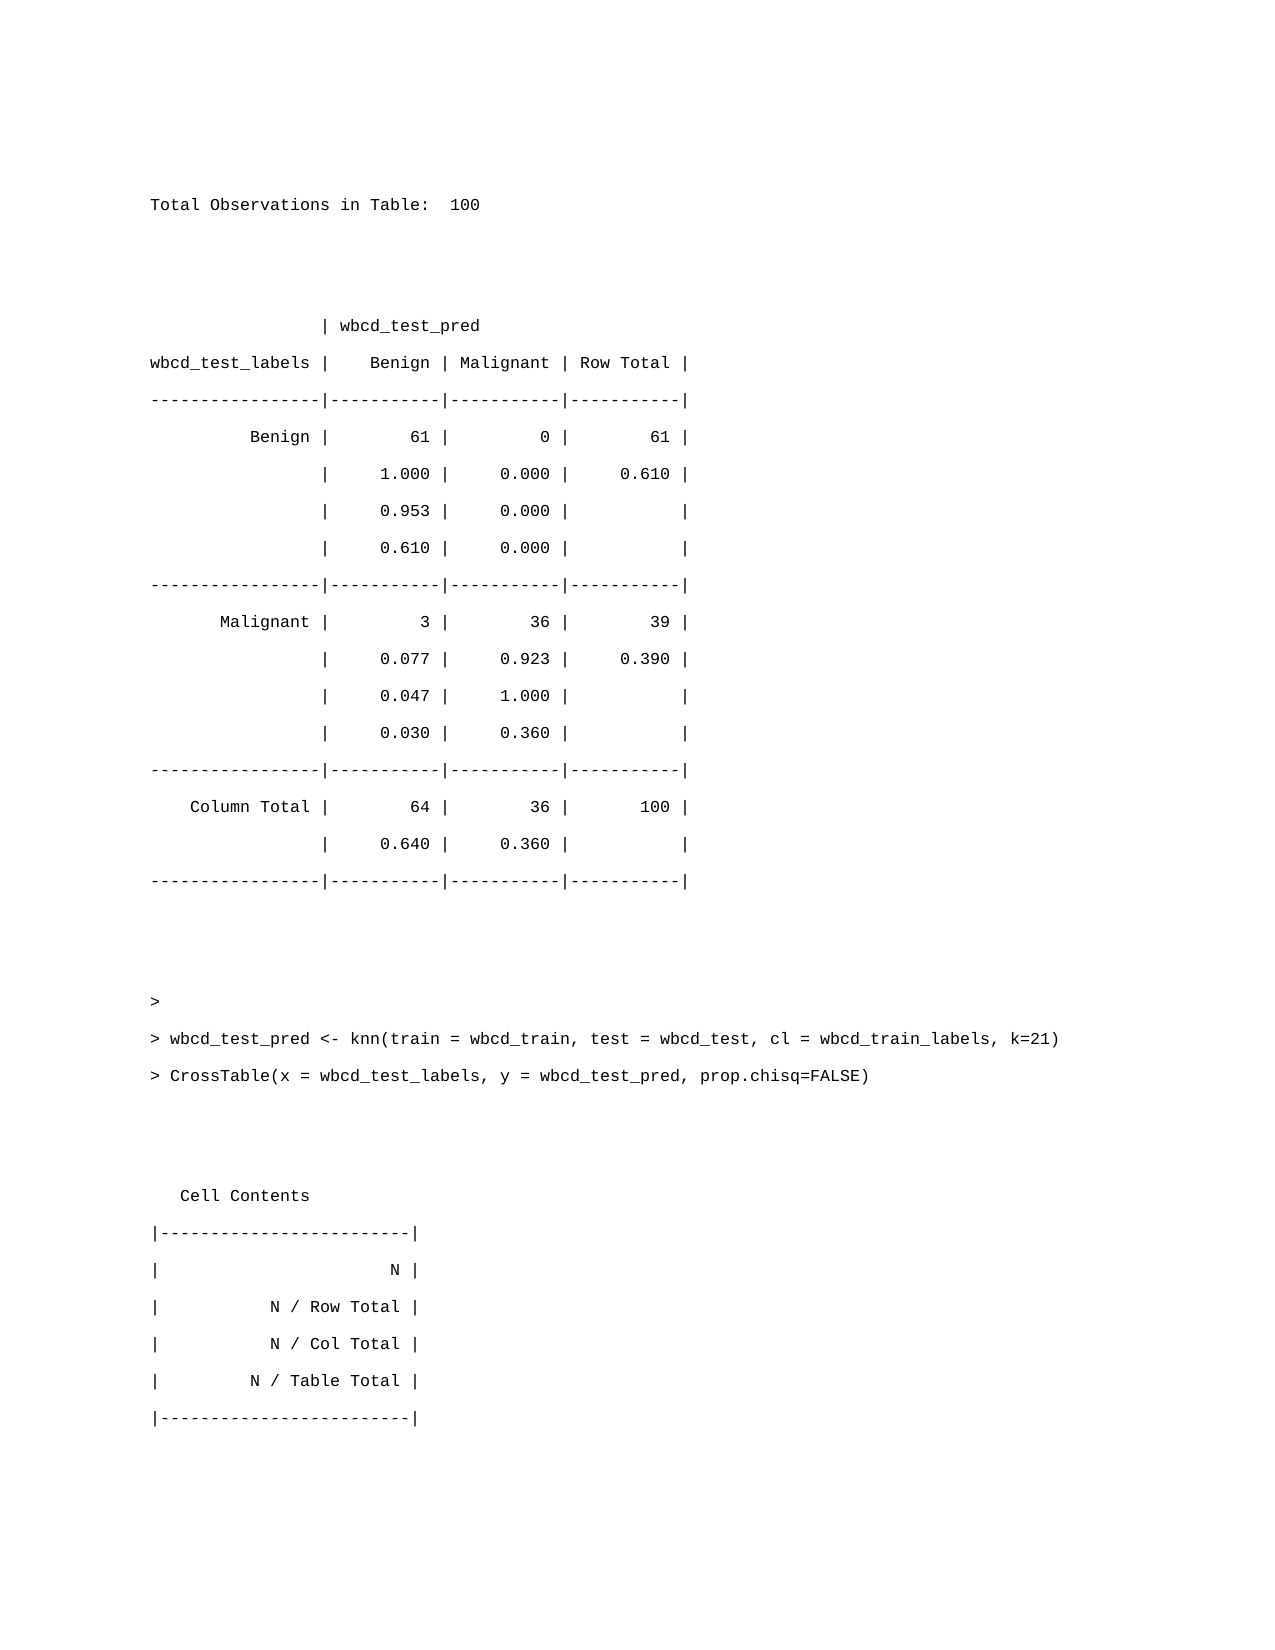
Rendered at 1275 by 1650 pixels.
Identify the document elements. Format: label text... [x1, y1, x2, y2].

text Column Total | 64 | 36 | 100 | [150, 798, 1125, 817]
text | N / Table Total | [150, 1373, 1125, 1392]
text Malignant | 3 | 36 | 39 | [150, 613, 1125, 632]
text Benign | 61 | 0 | 61 | [150, 429, 1125, 447]
text | 0.640 | 0.360 | | [150, 835, 1125, 854]
text |-------------------------| [150, 1410, 1125, 1429]
text -----------------|-----------|-----------|-----------| [150, 392, 1125, 411]
text > [150, 993, 1125, 1012]
text -----------------|-----------|-----------|-----------| [150, 761, 1125, 780]
text | N / Row Total | [150, 1299, 1125, 1318]
text | 0.047 | 1.000 | | [150, 687, 1125, 706]
text -----------------|-----------|-----------|-----------| [150, 577, 1125, 595]
text | N / Col Total | [150, 1336, 1125, 1355]
text > wbcd_test_pred <- knn(train = wbcd_train, test = wbcd_test, cl = wbcd_train_labels, k=21) [150, 1030, 1125, 1049]
text Cell Contents [150, 1188, 1125, 1207]
text |-------------------------| [150, 1225, 1125, 1244]
text wbcd_test_labels | Benign | Malignant | Row Total | [150, 355, 1125, 373]
text | 0.610 | 0.000 | | [150, 539, 1125, 558]
text | N | [150, 1262, 1125, 1281]
text | 0.030 | 0.360 | | [150, 724, 1125, 743]
text | 0.953 | 0.000 | | [150, 503, 1125, 521]
text | 1.000 | 0.000 | 0.610 | [150, 466, 1125, 484]
text | wbcd_test_pred [150, 318, 1125, 337]
text > CrossTable(x = wbcd_test_labels, y = wbcd_test_pred, prop.chisq=FALSE) [150, 1067, 1125, 1086]
text | 0.077 | 0.923 | 0.390 | [150, 651, 1125, 669]
text -----------------|-----------|-----------|-----------| [150, 872, 1125, 891]
text Total Observations in Table: 100 [150, 197, 1125, 216]
